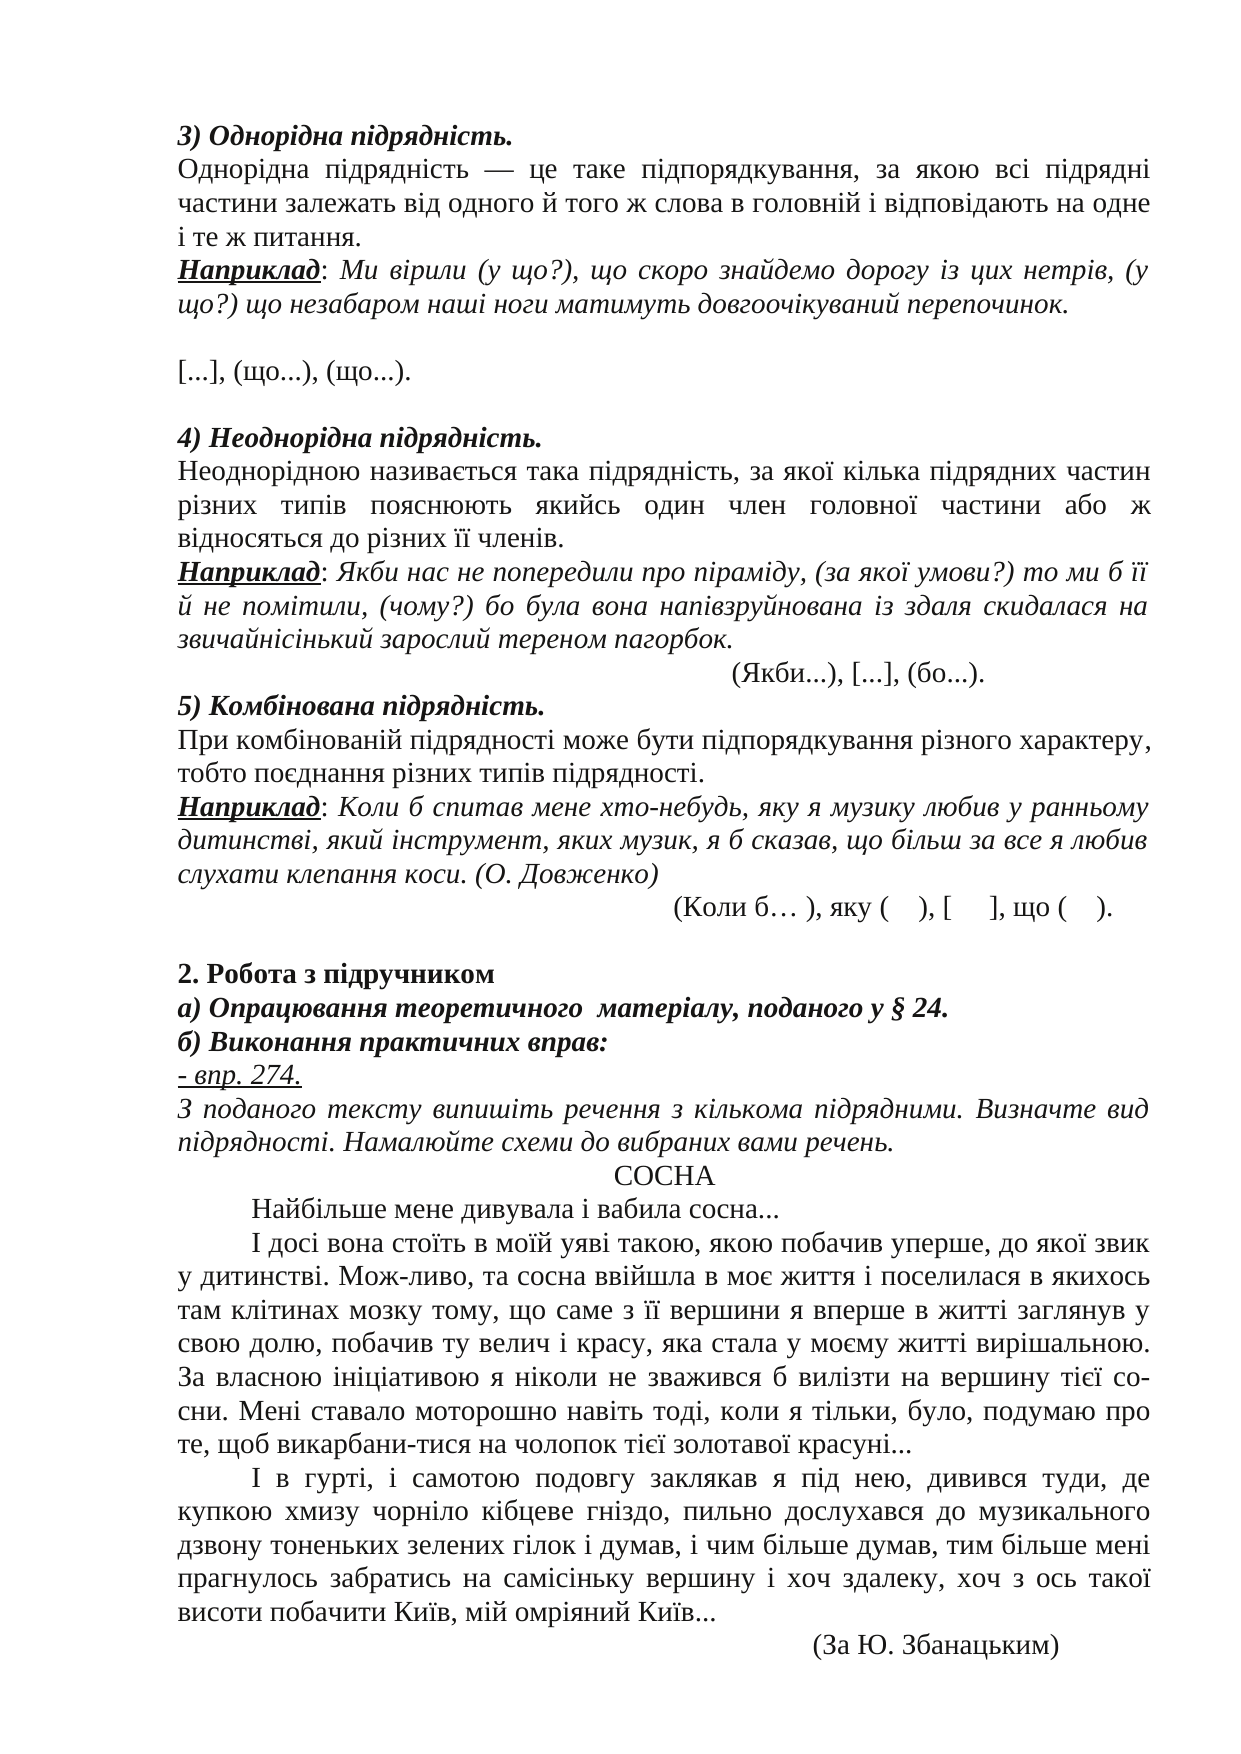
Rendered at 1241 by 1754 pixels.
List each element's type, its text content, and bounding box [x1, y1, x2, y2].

text а) Опрацювання теоретичного матеріалу, поданого у § 24. [177, 990, 1152, 1024]
text СОСНА [177, 1158, 1152, 1191]
text І в гурті, і самотою подовгу заклякав я під нею, дивився туди, де купкою хмизу чорніло кібцеве гніздо, пильно дослухався до музикального дзвону тоненьких зелених гілок і думав, і чим більше думав, тим більше мені прагнулось забратись на самісіньку вершину і хоч здалеку, хоч з ось такої висоти побачити Київ, мій омріяний Київ... [177, 1460, 1152, 1627]
text (За Ю. Збанацьким) [177, 1627, 1152, 1661]
text І досі вона стоїть в моїй уяві такою, якою побачив уперше, до якої звик у дитинстві. Мож-ливо, та сосна ввійшла в моє життя і поселилася в якихось там клітинах мозку тому, що саме з її вершини я вперше в житті заглянув у свою долю, побачив ту велич і красу, яка стала у моєму житті вирішальною. За власною ініціативою я ніколи не зважився б вилізти на вершину тієї со-сни. Мені ставало моторошно навіть тоді, коли я тільки, було, подумаю про те, щоб викарбани-тися на чолопок тієї золотавої красуні... [177, 1225, 1152, 1460]
text 2. Робота з підручником [177, 957, 1152, 990]
text [...], (що...), (що...). [177, 353, 1152, 386]
text б) Виконання практичних вправ: [177, 1024, 1152, 1057]
text 4) Неоднорідна підрядність. [177, 420, 1152, 453]
text При комбінованій підрядності може бути підпорядкування різного характеру, тобто поєднання різних типів підрядності. [177, 722, 1152, 789]
text 5) Комбінована підрядність. [177, 688, 1152, 722]
text Однорідна підрядність — це таке підпорядкування, за якою всі підрядні частини залежать від одного й того ж слова в головній і відповідають на одне і те ж питання. [177, 152, 1152, 252]
text Наприклад: Ми вірили (у що?), що скоро знайдемо дорогу із цих нетрів, (у що?) що незабаром наші ноги матимуть довгоочікуваний перепочинок. [177, 252, 1152, 319]
text З поданого тексту випишіть речення з кількома підрядними. Визначте вид підрядності. Намалюйте схеми до вибраних вами речень. [177, 1091, 1152, 1158]
text Наприклад: Якби нас не попередили про піраміду, (за якої умови?) то ми б її й не помітили, (чому?) бо була вона напівзруйнована із здаля скидалася на звичайнісінький зарослий тереном пагорбок. [177, 554, 1152, 655]
text Найбільше мене дивувала і вабила сосна... [177, 1191, 1152, 1225]
text (Коли б… ), яку ( ), [ ], що ( ). [177, 889, 1152, 923]
text 3) Однорідна підрядність. [177, 118, 1152, 152]
text Наприклад: Коли б спитав мене хто-небудь, яку я музику любив у ранньому дитинстві, який інструмент, яких музик, я б сказав, що більш за все я любив слухати клепання коси. (О. Довженко) [177, 789, 1152, 889]
text - впр. 274. [177, 1057, 1152, 1091]
text (Якби...), [...], (бо...). [177, 655, 1152, 688]
text Неоднорідною називається така підрядність, за якої кілька підрядних частин різних типів пояснюють якийсь один член головної частини або ж відносяться до різних її членів. [177, 453, 1152, 554]
